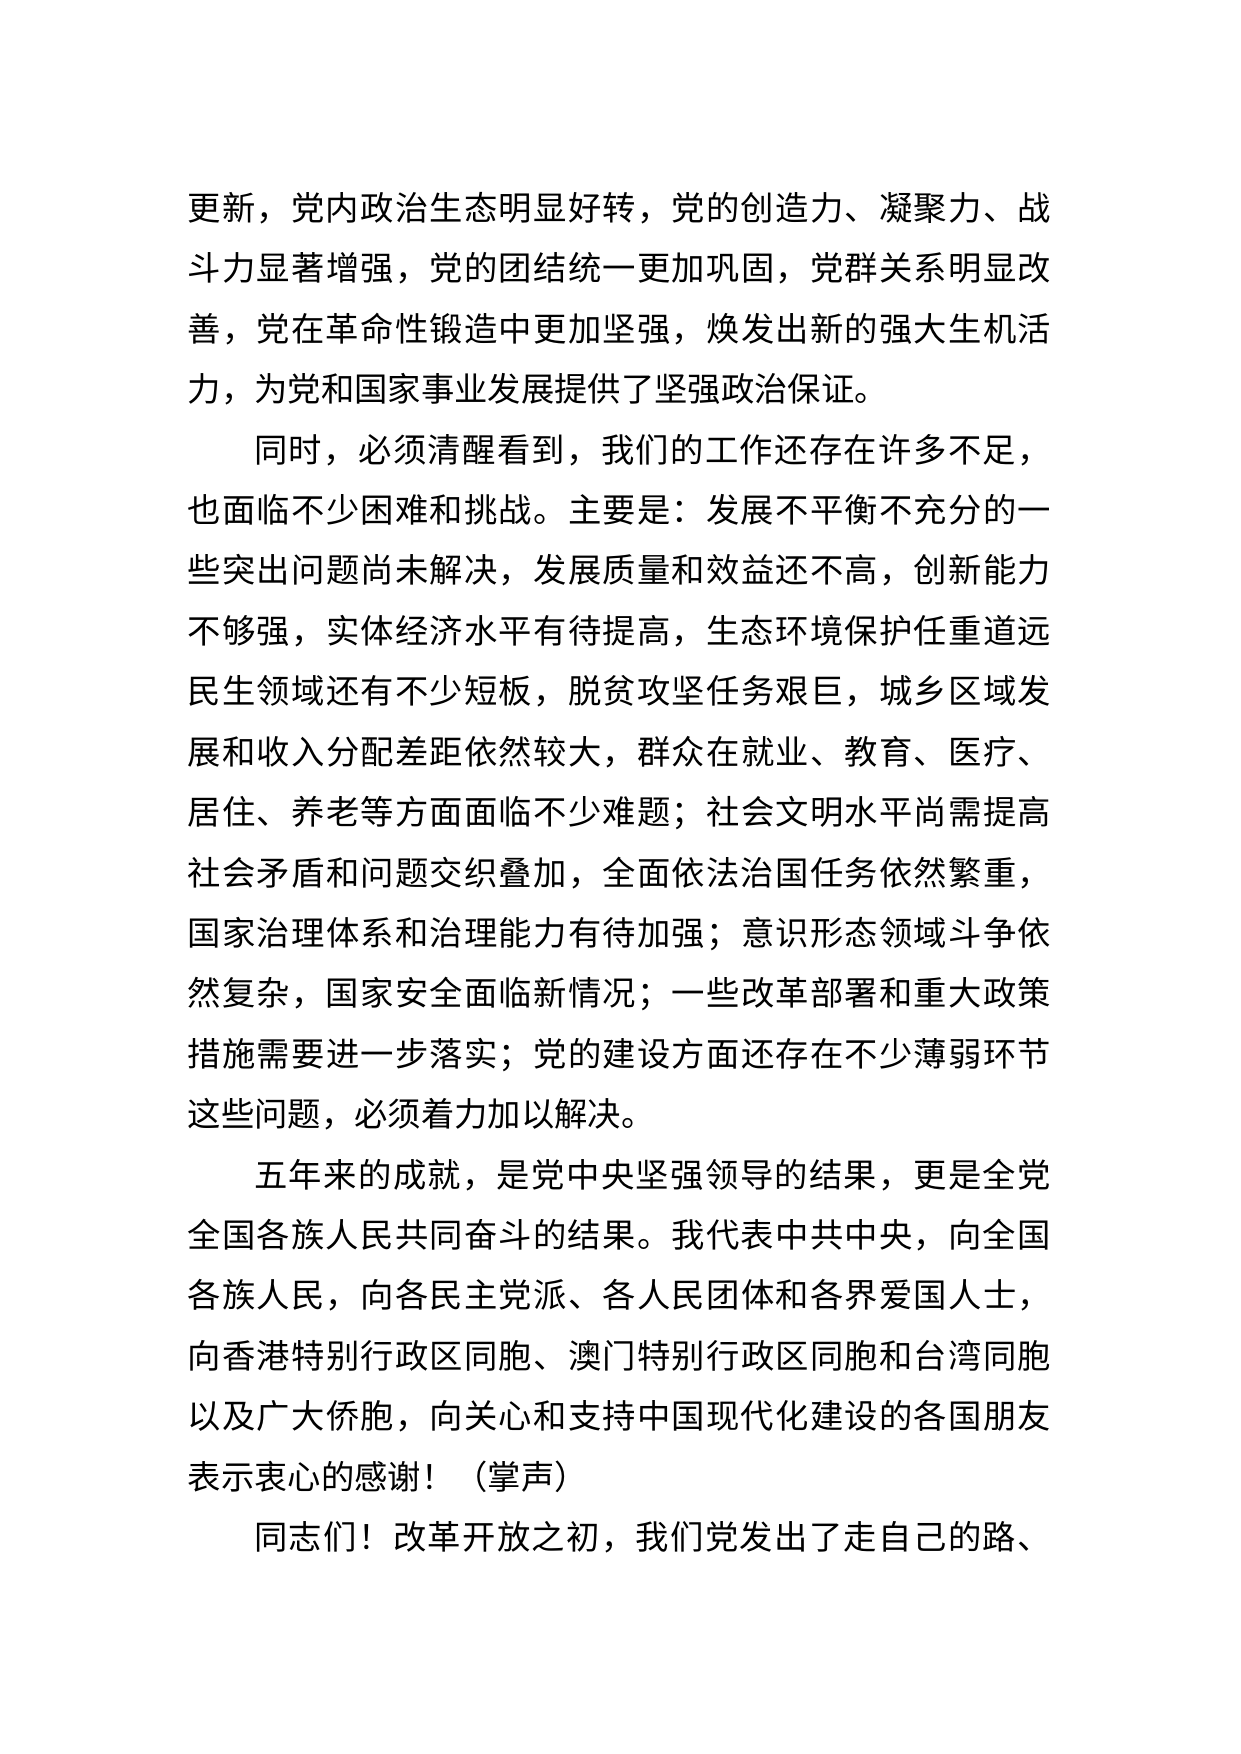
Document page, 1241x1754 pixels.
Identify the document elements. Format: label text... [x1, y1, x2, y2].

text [187, 1501, 1053, 1562]
text 五年来的成就，是党中央坚强领导的结果，更是全党全国各族人民共同奋斗的结果。我代表中共中央，向全国各族人民，向各民主党派、各人民团体和各界爱国人士，向香港特别行政区同胞、澳门特别行政区同胞和台湾同胞以及广大侨胞，向关心和支持中国现代化建设的各国朋友，表示衷心的感谢！（掌声） [187, 1139, 1053, 1501]
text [187, 172, 1053, 414]
text 同时，必须清醒看到，我们的工作还存在许多不足，也面临不少困难和挑战。主要是：发展不平衡不充分的一些突出问题尚未解决，发展质量和效益还不高，创新能力不够强，实体经济水平有待提高，生态环境保护任重道远；民生领域还有不少短板，脱贫攻坚任务艰巨，城乡区域发展和收入分配差距依然较大，群众在就业、教育、医疗、居住、养老等方面面临不少难题；社会文明水平尚需提高；社会矛盾和问题交织叠加，全面依法治国任务依然繁重，国家治理体系和治理能力有待加强；意识形态领域斗争依然复杂，国家安全面临新情况；一些改革部署和重大政策措施需要进一步落实；党的建设方面还存在不少薄弱环节。这些问题，必须着力加以解决。 [187, 414, 1053, 1139]
